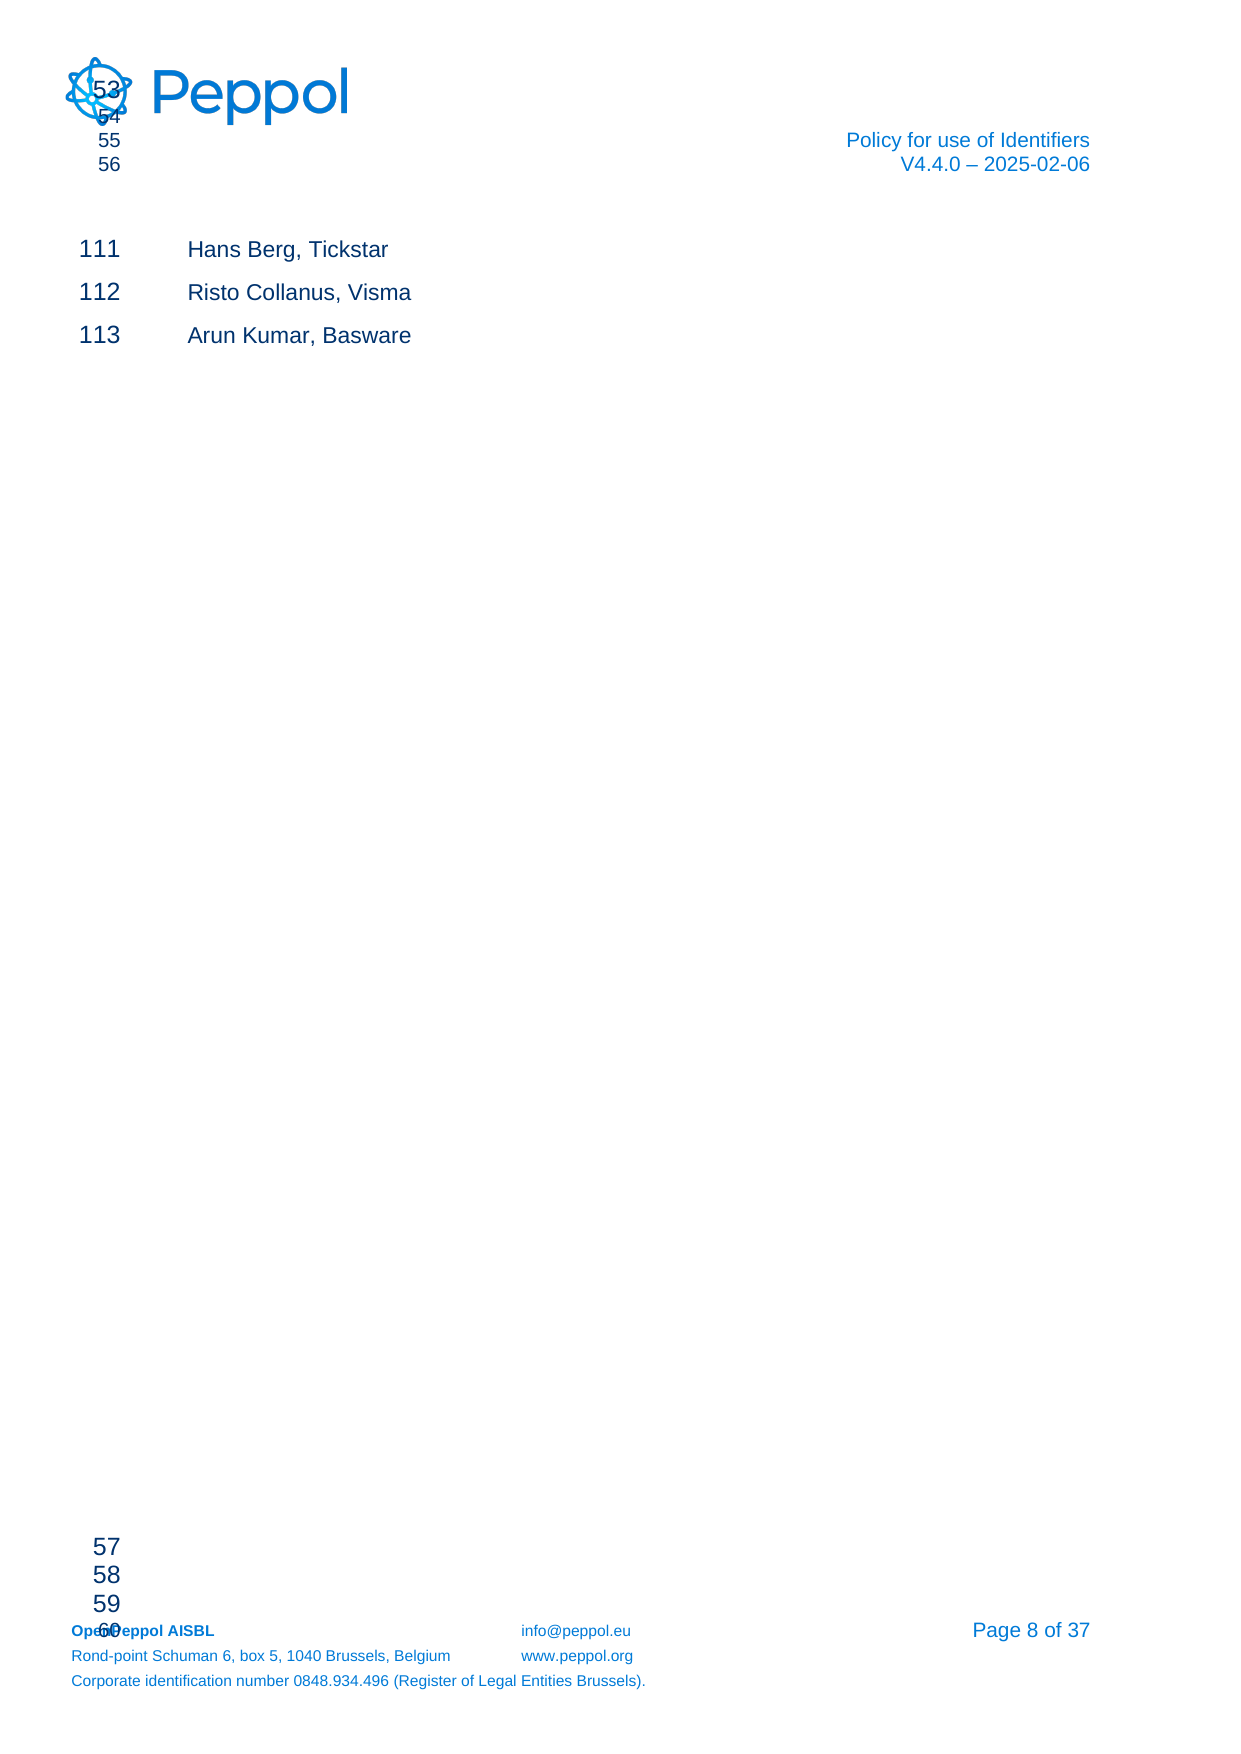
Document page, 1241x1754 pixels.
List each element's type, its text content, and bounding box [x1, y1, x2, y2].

text Arun Kumar, Basware [187, 322, 1090, 348]
picture [65, 57, 347, 126]
text Risto Collanus, Visma [187, 279, 1090, 305]
text Hans Berg, Tickstar [187, 236, 1090, 263]
